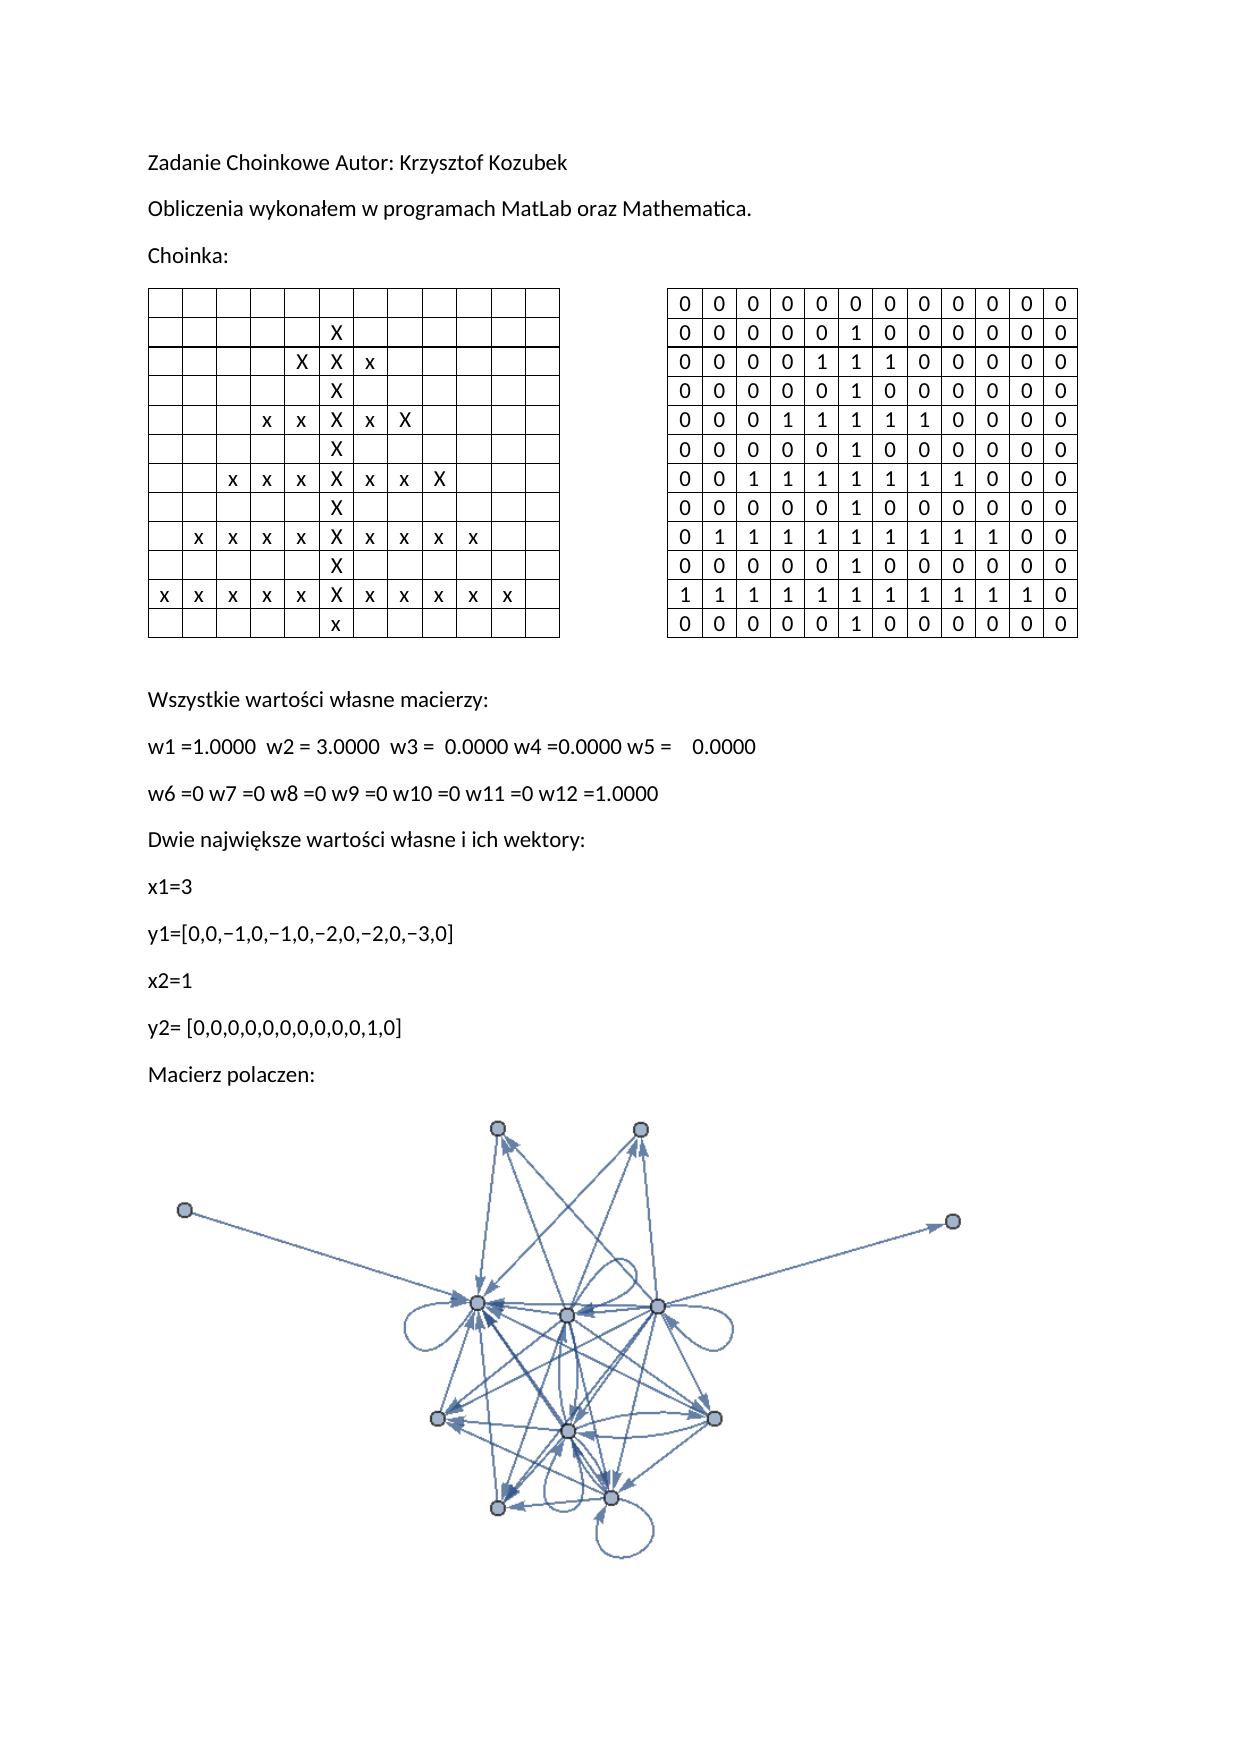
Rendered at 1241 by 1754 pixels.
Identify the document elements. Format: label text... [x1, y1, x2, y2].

table_cell [217, 376, 250, 404]
table_cell [149, 435, 182, 463]
table_cell [183, 348, 216, 375]
table_header [251, 289, 284, 317]
table_cell 1 [805, 406, 838, 434]
table_header 0 [1010, 289, 1043, 317]
table_header [526, 289, 559, 317]
table_cell [457, 318, 491, 346]
table_cell 0 [976, 551, 1009, 579]
table_cell 0 [771, 493, 804, 521]
table_cell 0 [771, 435, 804, 463]
table_header [285, 289, 319, 317]
table_cell x [251, 406, 284, 433]
table_cell [492, 348, 525, 375]
table_cell 1 [908, 464, 941, 492]
table_cell 1 [976, 522, 1009, 550]
table_cell 0 [737, 435, 770, 463]
table_cell [251, 493, 284, 521]
table_cell x [388, 522, 422, 550]
table_header 0 [1044, 289, 1077, 317]
table_cell 0 [976, 348, 1009, 376]
table_cell 0 [1010, 493, 1043, 521]
table_cell 1 [805, 522, 838, 550]
table_cell 0 [873, 435, 907, 463]
table_header 0 [908, 289, 941, 317]
table_cell [183, 464, 216, 492]
table_cell 0 [703, 319, 736, 346]
table_cell 0 [873, 319, 907, 346]
text y1=[0,0,−1,0,−1,0,−2,0,−2,0,−3,0] [148, 919, 1093, 947]
table_cell 0 [1010, 377, 1043, 404]
table_cell [526, 435, 559, 463]
table_cell 1 [942, 522, 975, 550]
table_cell [251, 609, 284, 637]
table_cell 0 [737, 348, 770, 376]
table_cell 0 [976, 406, 1009, 434]
table_cell 0 [908, 551, 941, 579]
table_cell [251, 318, 284, 346]
table_cell [183, 609, 216, 637]
table_cell x [354, 348, 387, 375]
table_cell [526, 406, 559, 433]
table_cell 0 [873, 551, 907, 579]
table_cell 0 [668, 406, 702, 434]
table_cell [285, 376, 319, 404]
table_cell 0 [771, 319, 804, 346]
table_cell [526, 464, 559, 492]
table_cell 1 [873, 464, 907, 492]
table_cell [285, 435, 319, 463]
table_cell 0 [703, 435, 736, 463]
table_cell [217, 318, 250, 346]
table_header [423, 289, 456, 317]
table_cell [285, 609, 319, 637]
table_cell 0 [703, 348, 736, 376]
table_cell 1 [839, 348, 872, 376]
table_cell [149, 551, 182, 579]
table_cell 0 [668, 493, 702, 521]
table_cell 0 [668, 551, 702, 579]
table_cell [526, 551, 559, 579]
table_cell [251, 348, 284, 375]
table_cell [457, 435, 491, 463]
table_cell 0 [805, 377, 838, 404]
table_cell 0 [1010, 348, 1043, 376]
table_cell 1 [737, 464, 770, 492]
table_cell 0 [942, 609, 975, 637]
table_cell [492, 435, 525, 463]
table_cell 0 [908, 435, 941, 463]
table_cell 0 [737, 319, 770, 346]
table_cell x [251, 580, 284, 608]
table_cell [457, 609, 491, 637]
table_cell 0 [908, 377, 941, 404]
table_cell 0 [908, 609, 941, 637]
table_cell 0 [805, 609, 838, 637]
table_cell x [183, 522, 216, 550]
table_cell 1 [1010, 580, 1043, 608]
table_cell [388, 348, 422, 375]
table_cell [149, 522, 182, 550]
table_cell 1 [668, 580, 702, 608]
table_cell 1 [805, 464, 838, 492]
table_cell [423, 348, 456, 375]
table_cell [492, 376, 525, 404]
table_cell 1 [873, 580, 907, 608]
table_cell [285, 318, 319, 346]
table_cell [526, 348, 559, 375]
table_cell X [320, 406, 353, 433]
table_cell 1 [839, 406, 872, 434]
table_cell 0 [668, 319, 702, 346]
table_cell 0 [668, 609, 702, 637]
table_cell x [388, 464, 422, 492]
table_cell 1 [839, 522, 872, 550]
table_cell x [354, 464, 387, 492]
table_cell X [320, 493, 353, 521]
table_cell X [285, 348, 319, 375]
table_cell [526, 580, 559, 608]
table_cell 0 [976, 464, 1009, 492]
table_cell 0 [873, 609, 907, 637]
table_cell x [217, 580, 250, 608]
table_cell [388, 376, 422, 404]
table_cell x [457, 522, 491, 550]
table_cell 1 [839, 319, 872, 346]
table_cell [457, 493, 491, 521]
table_cell x [251, 522, 284, 550]
table_cell 1 [873, 522, 907, 550]
table_cell [423, 376, 456, 404]
table_cell [354, 435, 387, 463]
table_cell 0 [668, 522, 702, 550]
table_cell [526, 493, 559, 521]
table_cell 0 [805, 493, 838, 521]
table_cell [492, 464, 525, 492]
table_cell X [320, 348, 353, 375]
table_header [388, 289, 422, 317]
table_cell 0 [771, 377, 804, 404]
table_cell x [217, 522, 250, 550]
table_cell [492, 609, 525, 637]
table_cell 1 [737, 580, 770, 608]
text Dwie największe wartości własne i ich wektory: [148, 826, 1093, 853]
table_cell 0 [976, 319, 1009, 346]
table_cell [526, 522, 559, 550]
table_cell 0 [942, 435, 975, 463]
table_cell x [285, 406, 319, 433]
table_cell 0 [737, 609, 770, 637]
table_cell 0 [668, 435, 702, 463]
table_cell 0 [805, 319, 838, 346]
table_cell 1 [839, 377, 872, 404]
table_cell 0 [1044, 551, 1077, 579]
table_cell 1 [703, 580, 736, 608]
table_header 0 [737, 289, 770, 317]
table_cell 0 [805, 551, 838, 579]
table_cell x [354, 580, 387, 608]
table_cell 0 [771, 551, 804, 579]
table_cell [149, 609, 182, 637]
table_cell [354, 318, 387, 346]
table_cell [492, 522, 525, 550]
table_cell [217, 551, 250, 579]
table_cell 1 [771, 522, 804, 550]
table_cell 0 [908, 319, 941, 346]
table_cell 0 [976, 377, 1009, 404]
table_cell x [457, 580, 491, 608]
table_cell 0 [1010, 435, 1043, 463]
table_header 0 [976, 289, 1009, 317]
table_cell [388, 318, 422, 346]
table_cell 1 [908, 522, 941, 550]
table_cell [217, 406, 250, 433]
table_header [457, 289, 491, 317]
table_cell [251, 551, 284, 579]
table_cell [457, 376, 491, 404]
table_cell 1 [703, 522, 736, 550]
table_cell 0 [737, 551, 770, 579]
table_cell X [320, 464, 353, 492]
table_cell [354, 493, 387, 521]
table_cell 0 [703, 609, 736, 637]
table_cell 0 [976, 493, 1009, 521]
table_cell 0 [976, 435, 1009, 463]
table_cell x [285, 580, 319, 608]
table_cell 1 [839, 580, 872, 608]
table_cell x [354, 522, 387, 550]
table_cell 1 [805, 348, 838, 376]
table_cell [388, 435, 422, 463]
table_cell [183, 435, 216, 463]
table_cell 1 [839, 464, 872, 492]
table_cell 0 [1010, 551, 1043, 579]
table_cell [183, 376, 216, 404]
text Macierz polaczen: [148, 1060, 1093, 1088]
table_cell X [388, 406, 422, 433]
table_cell x [388, 580, 422, 608]
table_cell 0 [1044, 522, 1077, 550]
table_cell 0 [1010, 609, 1043, 637]
table_cell 1 [942, 464, 975, 492]
table_cell 1 [839, 493, 872, 521]
text x1=3 [148, 872, 1093, 900]
table_cell X [320, 551, 353, 579]
table_cell [423, 435, 456, 463]
table_cell [423, 406, 456, 433]
table_cell [217, 435, 250, 463]
text w1 =1.0000 w2 = 3.0000 w3 = 0.0000 w4 =0.0000 w5 = 0.0000 [148, 732, 1093, 760]
table_cell 0 [1010, 406, 1043, 434]
table_cell 0 [1010, 522, 1043, 550]
table_cell 0 [942, 551, 975, 579]
table_cell 0 [1044, 435, 1077, 463]
table_cell [251, 376, 284, 404]
table_cell [423, 318, 456, 346]
table_cell 1 [771, 406, 804, 434]
table_cell [492, 551, 525, 579]
table_cell [149, 493, 182, 521]
table_cell 1 [737, 522, 770, 550]
table_cell 1 [839, 435, 872, 463]
table_header 0 [805, 289, 838, 317]
table_cell 0 [1010, 464, 1043, 492]
table_cell 0 [668, 464, 702, 492]
table_header [320, 289, 353, 317]
table_cell [423, 609, 456, 637]
table_cell [388, 551, 422, 579]
table_cell [149, 348, 182, 375]
text y2= [0,0,0,0,0,0,0,0,0,0,1,0] [148, 1013, 1093, 1041]
table_cell 0 [668, 348, 702, 376]
table_cell X [320, 376, 353, 404]
table_cell x [285, 464, 319, 492]
table_cell [217, 493, 250, 521]
table_cell x [320, 609, 353, 637]
table_cell 1 [805, 580, 838, 608]
table_cell 1 [908, 406, 941, 434]
table_cell 0 [1044, 580, 1077, 608]
table_cell [526, 376, 559, 404]
table_cell 0 [942, 348, 975, 376]
table_cell [457, 551, 491, 579]
text Obliczenia wykonałem w programach MatLab oraz Mathematica. [148, 194, 1093, 222]
table_cell 1 [976, 580, 1009, 608]
table_cell [149, 464, 182, 492]
table_cell 0 [942, 493, 975, 521]
table_cell X [320, 580, 353, 608]
table_header [183, 289, 216, 317]
table_header 0 [873, 289, 907, 317]
table_cell [183, 493, 216, 521]
table_cell [285, 551, 319, 579]
table_header [354, 289, 387, 317]
table_cell 0 [771, 609, 804, 637]
table_cell 0 [771, 348, 804, 376]
table_cell [149, 376, 182, 404]
table_cell [526, 609, 559, 637]
table_cell 1 [839, 551, 872, 579]
table_cell 0 [942, 319, 975, 346]
text w6 =0 w7 =0 w8 =0 w9 =0 w10 =0 w11 =0 w12 =1.0000 [148, 779, 1093, 807]
table_cell X [320, 522, 353, 550]
table_header [149, 289, 182, 317]
table_cell 0 [1044, 377, 1077, 404]
table_cell 0 [1044, 609, 1077, 637]
table_cell 0 [703, 406, 736, 434]
table_cell [354, 376, 387, 404]
table_cell 0 [1044, 493, 1077, 521]
table_cell 0 [737, 406, 770, 434]
table_header 0 [668, 289, 702, 317]
table_cell [354, 609, 387, 637]
table_cell [149, 406, 182, 433]
table_cell X [423, 464, 456, 492]
table_cell 0 [737, 493, 770, 521]
table_cell x [423, 522, 456, 550]
table_cell 0 [942, 406, 975, 434]
table_cell 0 [873, 493, 907, 521]
table_cell [183, 551, 216, 579]
table_cell x [149, 580, 182, 608]
table_cell X [320, 435, 353, 463]
table_cell [492, 493, 525, 521]
table_cell [388, 609, 422, 637]
table_cell [457, 406, 491, 433]
table_cell 1 [873, 406, 907, 434]
table_cell 0 [1010, 319, 1043, 346]
table_cell 0 [737, 377, 770, 404]
text Choinka: [148, 241, 1093, 269]
table_cell 1 [908, 580, 941, 608]
table_cell x [217, 464, 250, 492]
table_cell 0 [976, 609, 1009, 637]
table_cell [492, 318, 525, 346]
table_cell 1 [771, 464, 804, 492]
table_cell 0 [703, 551, 736, 579]
table_cell 1 [771, 580, 804, 608]
table_cell [526, 318, 559, 346]
table_cell x [183, 580, 216, 608]
table_cell [354, 551, 387, 579]
table_cell [492, 406, 525, 433]
table_cell [217, 609, 250, 637]
table_cell 0 [703, 493, 736, 521]
table_cell x [285, 522, 319, 550]
text Wszystkie wartości własne macierzy: [148, 685, 1093, 713]
table_cell 0 [805, 435, 838, 463]
table_cell x [423, 580, 456, 608]
table_cell 0 [1044, 464, 1077, 492]
table_cell [183, 318, 216, 346]
table_cell [217, 348, 250, 375]
table_header 0 [771, 289, 804, 317]
table_cell [457, 464, 491, 492]
table_cell 0 [1044, 319, 1077, 346]
table_cell x [354, 406, 387, 433]
table_cell 0 [908, 348, 941, 376]
table_header 0 [942, 289, 975, 317]
table_cell x [251, 464, 284, 492]
table_cell [285, 493, 319, 521]
table_cell 0 [908, 493, 941, 521]
table_cell 1 [942, 580, 975, 608]
table_cell [457, 348, 491, 375]
table_cell 0 [668, 377, 702, 404]
table_header [492, 289, 525, 317]
table_cell [423, 493, 456, 521]
table_cell 1 [873, 348, 907, 376]
table_cell 0 [703, 377, 736, 404]
table_cell 0 [873, 377, 907, 404]
table_cell 0 [1044, 406, 1077, 434]
table_cell [183, 406, 216, 433]
table_cell [251, 435, 284, 463]
table_cell 1 [839, 609, 872, 637]
table_cell X [320, 318, 353, 346]
table_cell [149, 318, 182, 346]
table_cell [388, 493, 422, 521]
text Zadanie Choinkowe Autor: Krzysztof Kozubek [148, 148, 1093, 176]
table_header [217, 289, 250, 317]
table_cell 0 [703, 464, 736, 492]
table_cell 0 [1044, 348, 1077, 376]
table_cell x [492, 580, 525, 608]
text x2=1 [148, 966, 1093, 994]
table_header 0 [839, 289, 872, 317]
table_cell [423, 551, 456, 579]
table_cell 0 [942, 377, 975, 404]
table_header 0 [703, 289, 736, 317]
